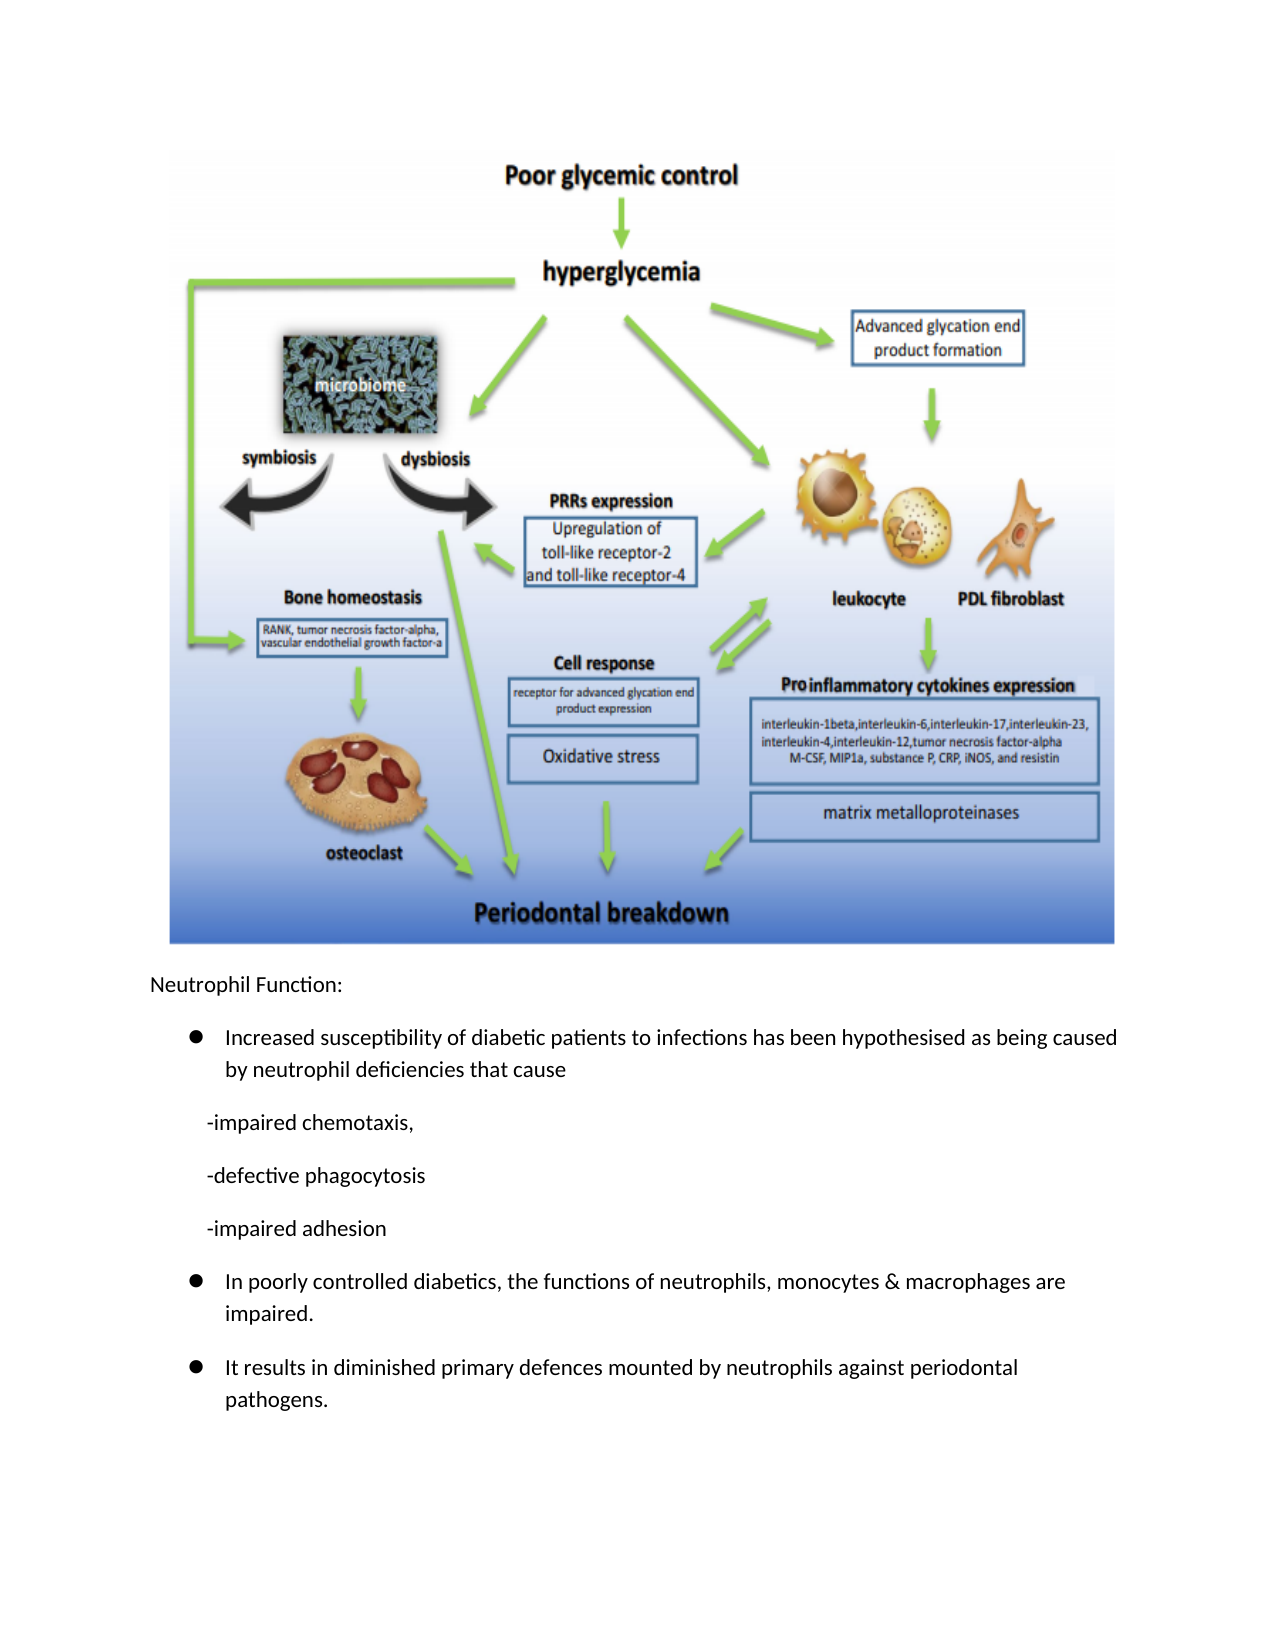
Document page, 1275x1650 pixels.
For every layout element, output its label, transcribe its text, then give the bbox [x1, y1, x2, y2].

picture [150, 150, 1125, 946]
list In poorly controlled diabetics, the functions of neutrophils, monocytes & macrophages are impaired. [187, 1267, 1125, 1328]
text -defective phagocytosis [150, 1161, 1125, 1189]
text Neutrophil Function: [150, 970, 1125, 998]
list Increased susceptibility of diabetic patients to infections has been hypothesised as being caused by neutrophil deficiencies that cause [187, 1023, 1125, 1083]
text -impaired chemotaxis, [150, 1108, 1125, 1136]
text -impaired adhesion [150, 1214, 1125, 1242]
list It results in diminished primary defences mounted by neutrophils against periodontal pathogens. [187, 1353, 1125, 1413]
